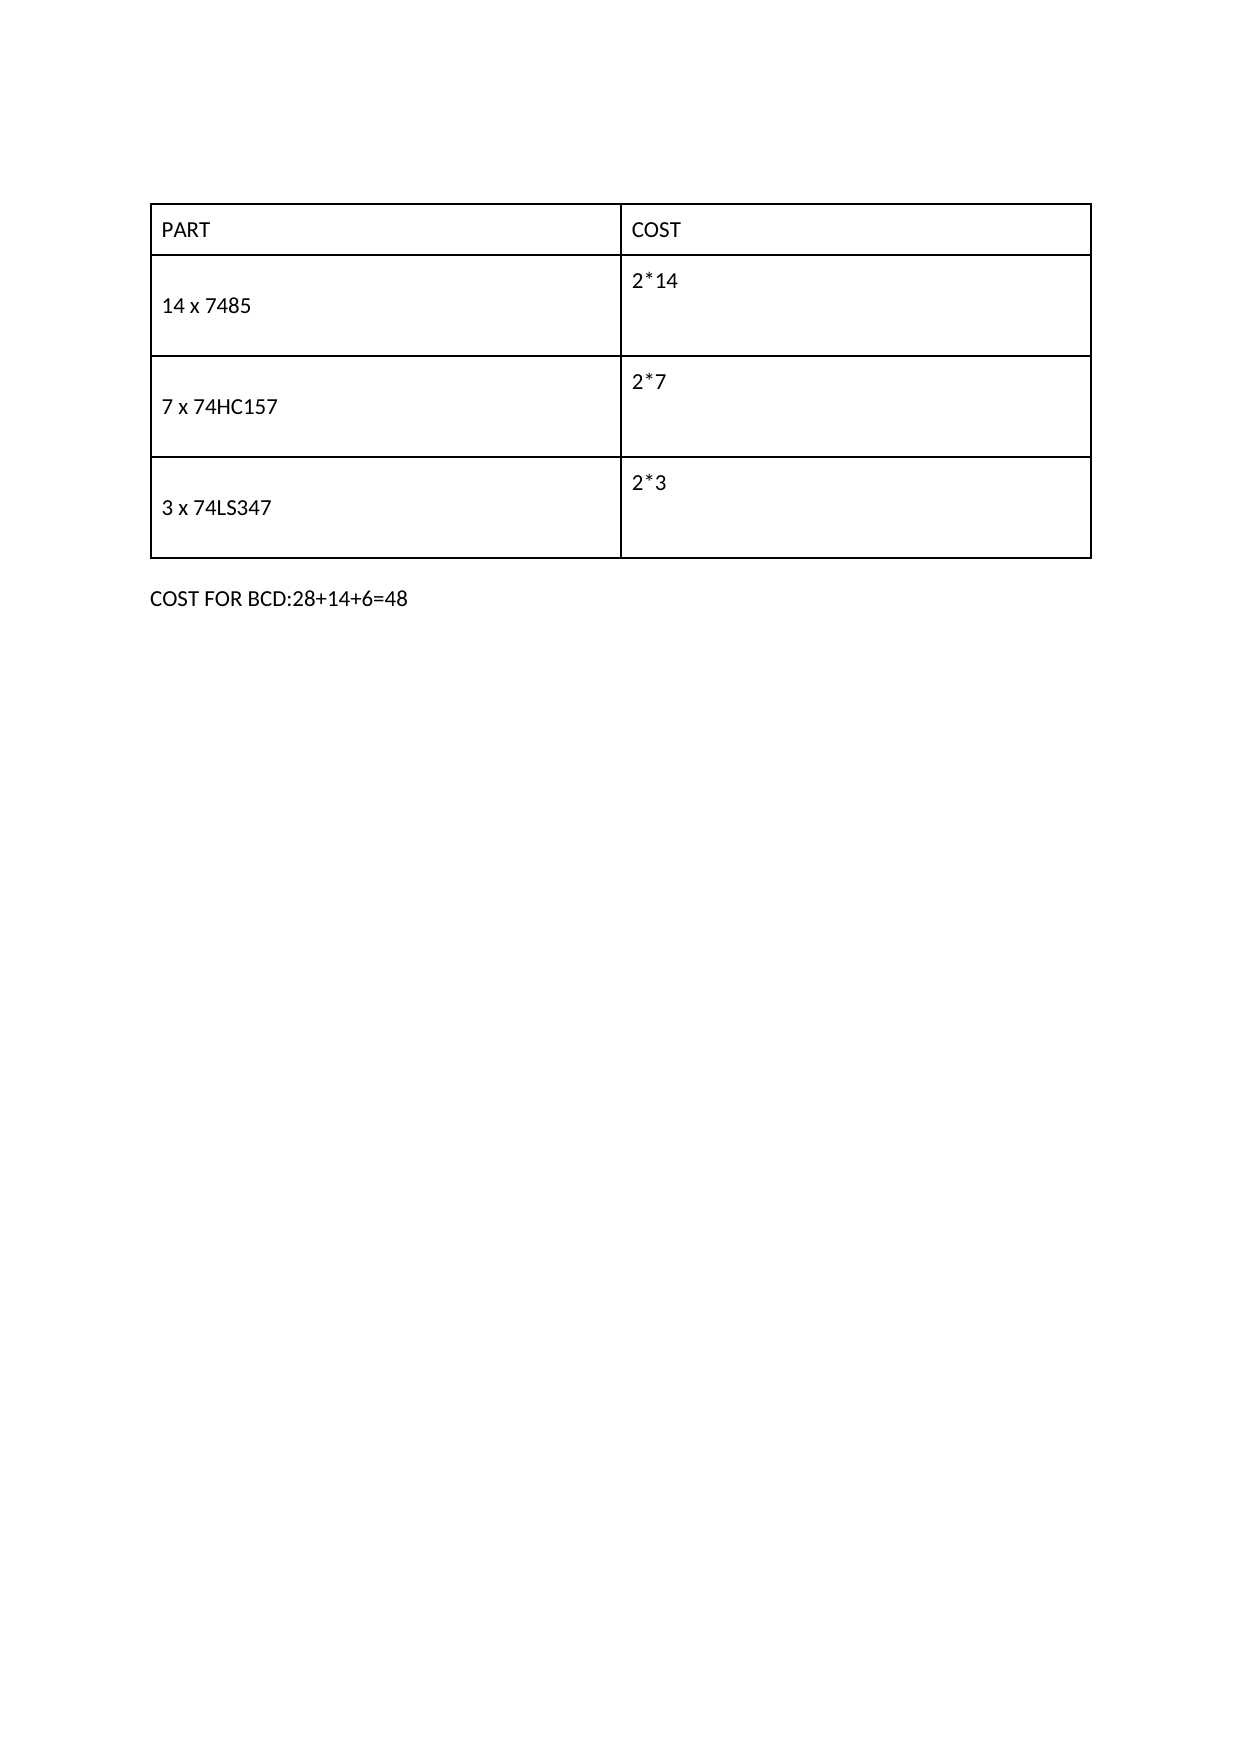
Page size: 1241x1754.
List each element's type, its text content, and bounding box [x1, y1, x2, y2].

table_cell 3 x 74LS347 [152, 458, 620, 557]
table_header PART [152, 205, 620, 254]
table_cell 14 x 7485 [152, 256, 620, 355]
table_cell 2*14 [622, 256, 1090, 355]
table_header COST [622, 205, 1090, 254]
table_cell 2*3 [622, 458, 1090, 557]
text COST FOR BCD:28+14+6=48 [150, 584, 1090, 612]
table_cell 7 x 74HC157 [152, 357, 620, 456]
table_cell 2*7 [622, 357, 1090, 456]
